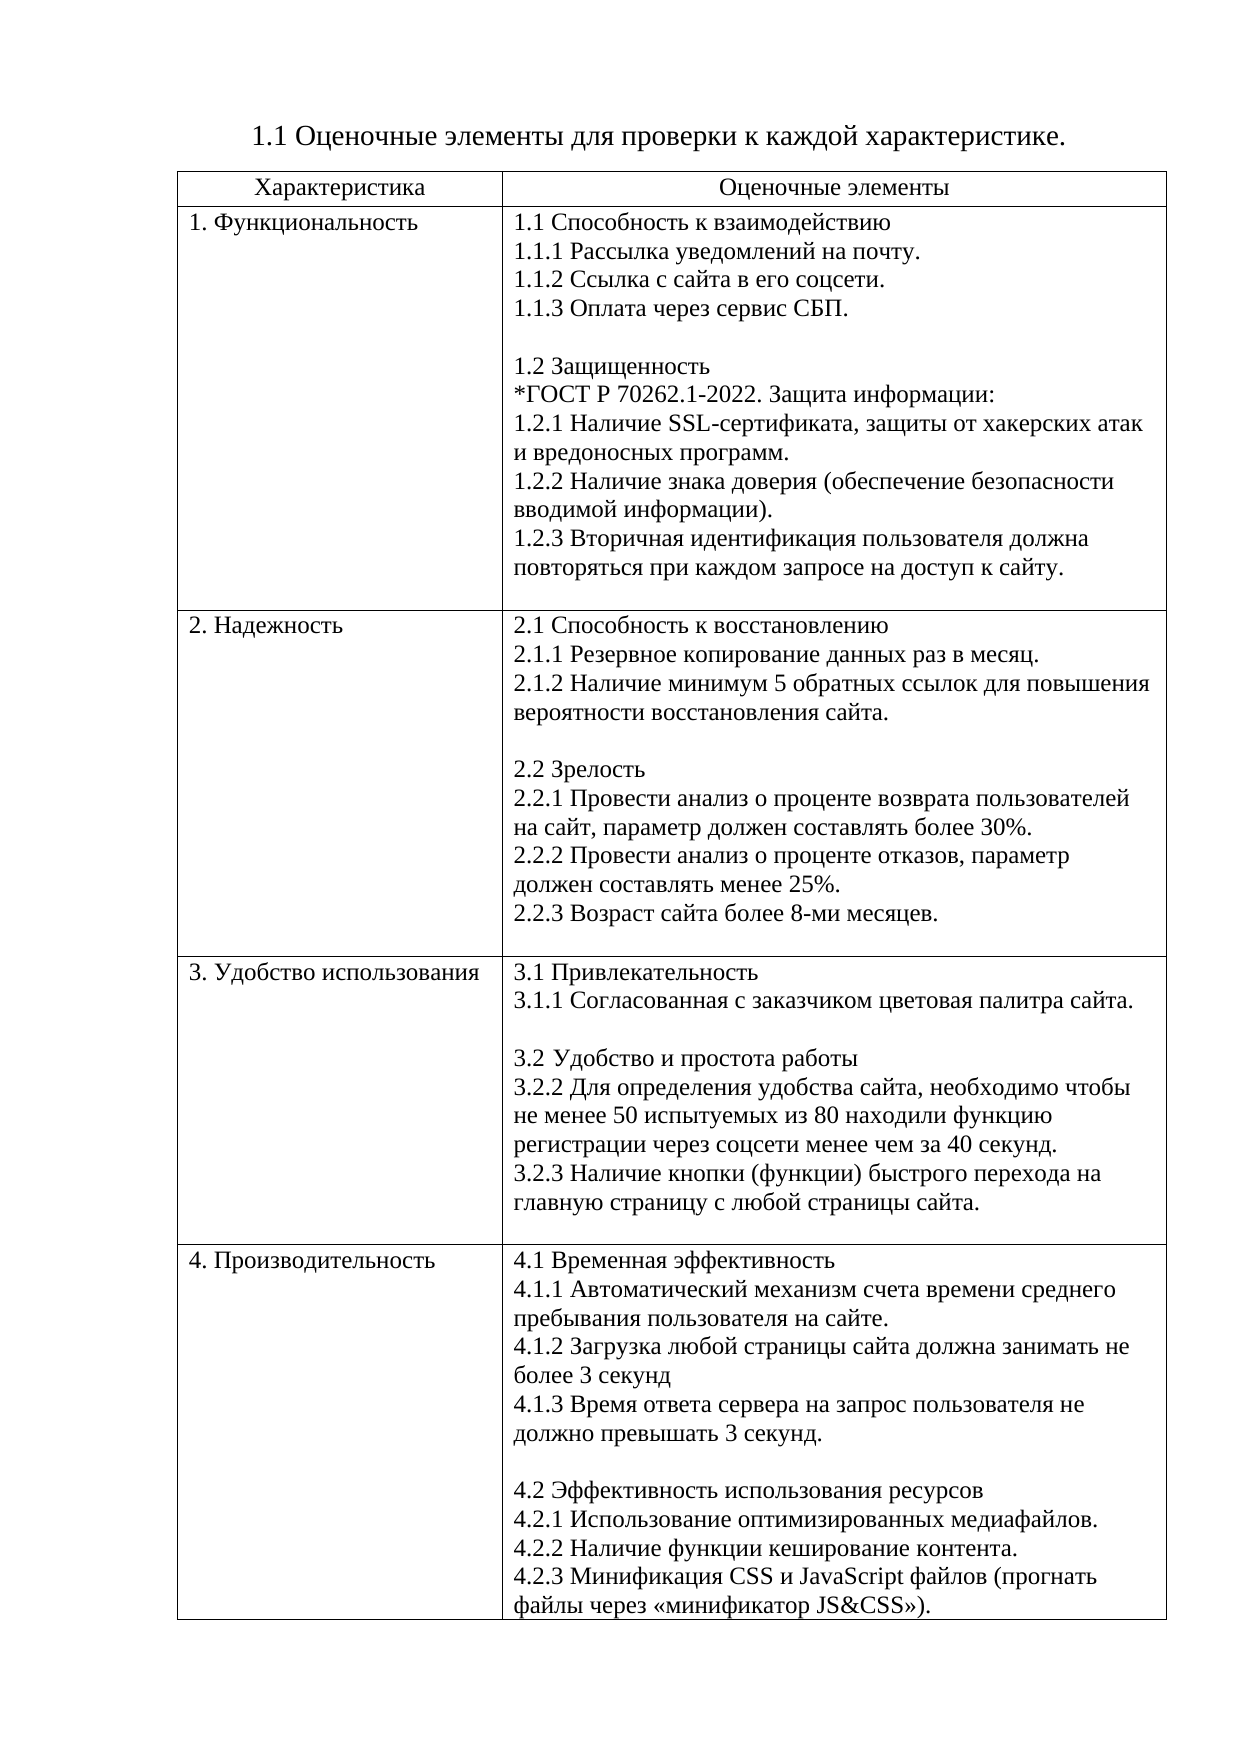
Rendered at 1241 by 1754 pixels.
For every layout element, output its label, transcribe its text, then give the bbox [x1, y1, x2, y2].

table_cell 3.1 Привлекательность 3.1.1 Согласованная с заказчиком цветовая палитра сайта. Удобство и простота работы 3.2.2 Для определения удобства сайта, необходимо чтобы не менее 50 испытуемых из 80 находили функцию регистрации через соцсети менее чем за 40 секунд. 3.2.3 Наличие кнопки (функции) быстрого перехода на главную страницу с любой страницы сайта. [503, 957, 1166, 1244]
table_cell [178, 1245, 502, 1619]
table_cell 1. Функциональность [178, 207, 502, 609]
table_header Характеристика [178, 172, 502, 206]
table_cell 3. Удобство использования [178, 957, 502, 1244]
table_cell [503, 1245, 1166, 1619]
table_cell 1.1 Способность к взаимодействию 1.1.1 Рассылка уведомлений на почту. 1.1.2 Ссылка с сайта в его соцсети. 1.1.3 Оплата через сервис СБП. 1.2 Защищенность *ГОСТ Р 70262.1-2022. Защита информации: 1.2.1 Наличие SSL-сертификата, защиты от хакерских атак и вредоносных программ. 1.2.2 Наличие знака доверия (обеспечение безопасности вводимой информации). 1.2.3 Вторичная идентификация пользователя должна повторяться при каждом запросе на доступ к сайту. [503, 207, 1166, 609]
table_cell 2.1 Способность к восстановлению 2.1.1 Резервное копирование данных раз в месяц. 2.1.2 Наличие минимум 5 обратных ссылок для повышения вероятности восстановления сайта. 2.2 Зрелость 2.2.1 Провести анализ о проценте возврата пользователей на сайт, параметр должен составлять более 30%. 2.2.2 Провести анализ о проценте отказов, параметр должен составлять менее 25%. 2.2.3 Возраст сайта более 8-ми месяцев. [503, 611, 1166, 956]
table_header Оценочные элементы [503, 172, 1166, 206]
text 1.1 Оценочные элементы для проверки к каждой характеристике. [177, 118, 1152, 152]
table_cell 2. Надежность [178, 611, 502, 956]
